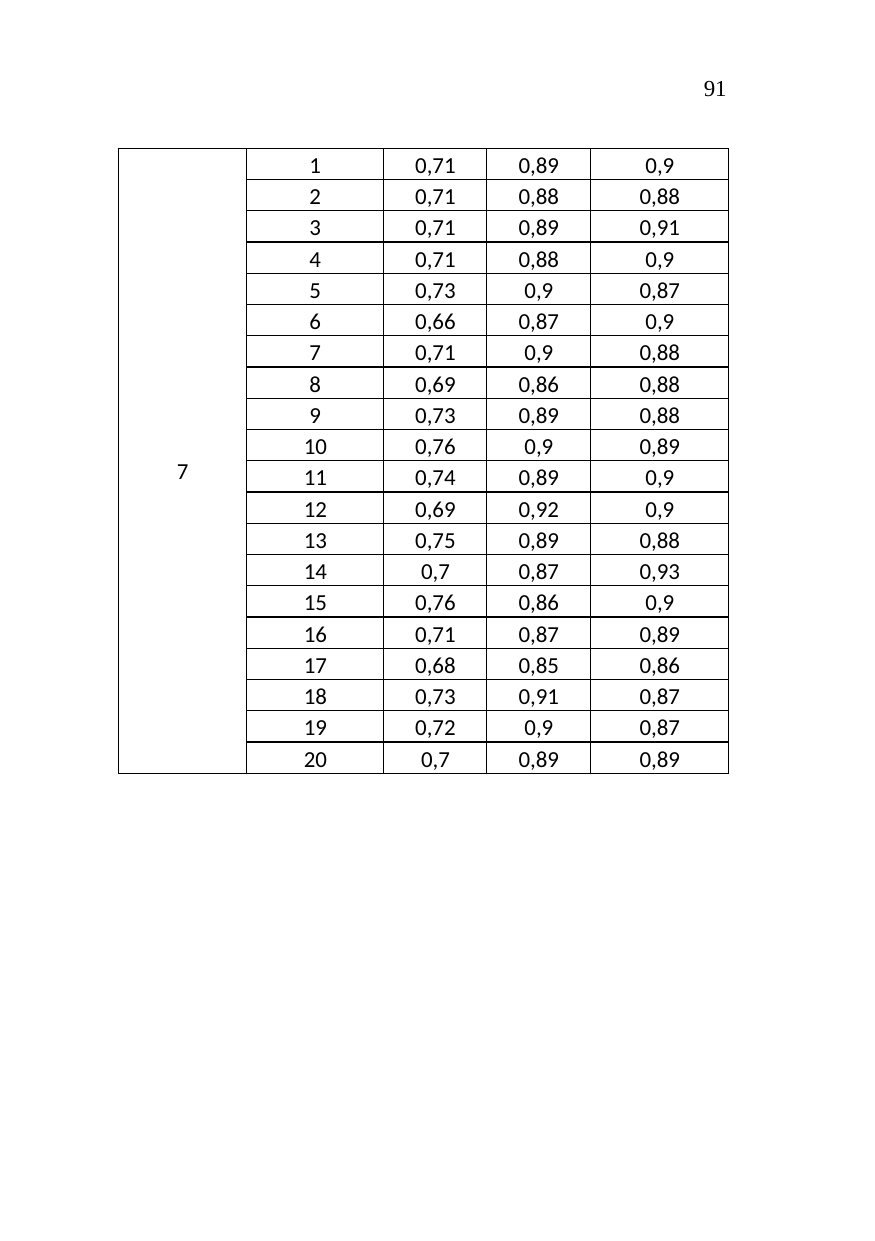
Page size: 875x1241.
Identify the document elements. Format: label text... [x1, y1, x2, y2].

table_cell 0,69 [384, 368, 486, 398]
table_cell 0,88 [591, 524, 728, 554]
table_cell 0,9 [591, 243, 728, 273]
table_cell 0,76 [384, 586, 486, 616]
table_cell 0,86 [591, 649, 728, 679]
table_cell 10 [247, 430, 383, 460]
table_cell 0,89 [487, 399, 590, 429]
table_cell 0,9 [487, 430, 590, 460]
table_cell 0,66 [384, 305, 486, 335]
table_cell 0,9 [487, 336, 590, 366]
table_cell 11 [247, 461, 383, 491]
table_cell 0,86 [487, 586, 590, 616]
table_cell 0,9 [591, 305, 728, 335]
table_cell 0,71 [384, 180, 486, 210]
table_cell 0,89 [487, 743, 590, 773]
table_cell 5 [247, 274, 383, 304]
table_cell 0,9 [591, 586, 728, 616]
table_cell 18 [247, 680, 383, 710]
table_cell 0,68 [384, 649, 486, 679]
table_cell 0,74 [384, 461, 486, 491]
table_cell 0,91 [591, 211, 728, 241]
table_cell 0,9 [591, 493, 728, 523]
table_cell 0,71 [384, 618, 486, 648]
table_cell 4 [247, 243, 383, 273]
table_cell 0,7 [384, 555, 486, 585]
table_cell 0,9 [487, 274, 590, 304]
table_cell 0,87 [591, 711, 728, 741]
table_cell 17 [247, 649, 383, 679]
table_cell 1 [247, 149, 383, 179]
table_cell 7 [247, 336, 383, 366]
table_cell 0,75 [384, 524, 486, 554]
table_cell 0,88 [591, 336, 728, 366]
table_cell 0,71 [384, 149, 486, 179]
table_cell 0,9 [591, 149, 728, 179]
table_cell 0,9 [591, 461, 728, 491]
table_cell 0,73 [384, 274, 486, 304]
table_cell 19 [247, 711, 383, 741]
table_cell 7 [119, 149, 246, 773]
table_cell 13 [247, 524, 383, 554]
table_cell 0,72 [384, 711, 486, 741]
table_cell 0,89 [591, 430, 728, 460]
table_cell 0,88 [591, 399, 728, 429]
table_cell 0,89 [487, 524, 590, 554]
table_cell 0,89 [591, 743, 728, 773]
table_cell 0,71 [384, 336, 486, 366]
table_cell 0,85 [487, 649, 590, 679]
table_cell 8 [247, 368, 383, 398]
table_cell 14 [247, 555, 383, 585]
table_cell 0,76 [384, 430, 486, 460]
table_cell 0,89 [591, 618, 728, 648]
table_cell 0,87 [487, 618, 590, 648]
table_cell 0,89 [487, 149, 590, 179]
table_cell 0,91 [487, 680, 590, 710]
table_cell 0,93 [591, 555, 728, 585]
table_cell 0,88 [487, 243, 590, 273]
table_cell 0,92 [487, 493, 590, 523]
table_cell 2 [247, 180, 383, 210]
table_cell 0,89 [487, 211, 590, 241]
table_cell 0,7 [384, 743, 486, 773]
table_cell 15 [247, 586, 383, 616]
table_cell 0,87 [591, 680, 728, 710]
table_cell 0,71 [384, 243, 486, 273]
table_cell 3 [247, 211, 383, 241]
table_cell 0,89 [487, 461, 590, 491]
table_cell 0,87 [591, 274, 728, 304]
table_cell 0,73 [384, 680, 486, 710]
table_cell 9 [247, 399, 383, 429]
table_cell 20 [247, 743, 383, 773]
table_cell 0,71 [384, 211, 486, 241]
table_cell 0,9 [487, 711, 590, 741]
table_cell 0,87 [487, 305, 590, 335]
table_cell 0,88 [591, 368, 728, 398]
table_cell 0,87 [487, 555, 590, 585]
table_cell 0,88 [487, 180, 590, 210]
table_cell 0,86 [487, 368, 590, 398]
table_cell 16 [247, 618, 383, 648]
table_cell 0,88 [591, 180, 728, 210]
table_cell 12 [247, 493, 383, 523]
table_cell 0,73 [384, 399, 486, 429]
table_cell 0,69 [384, 493, 486, 523]
table_cell 6 [247, 305, 383, 335]
